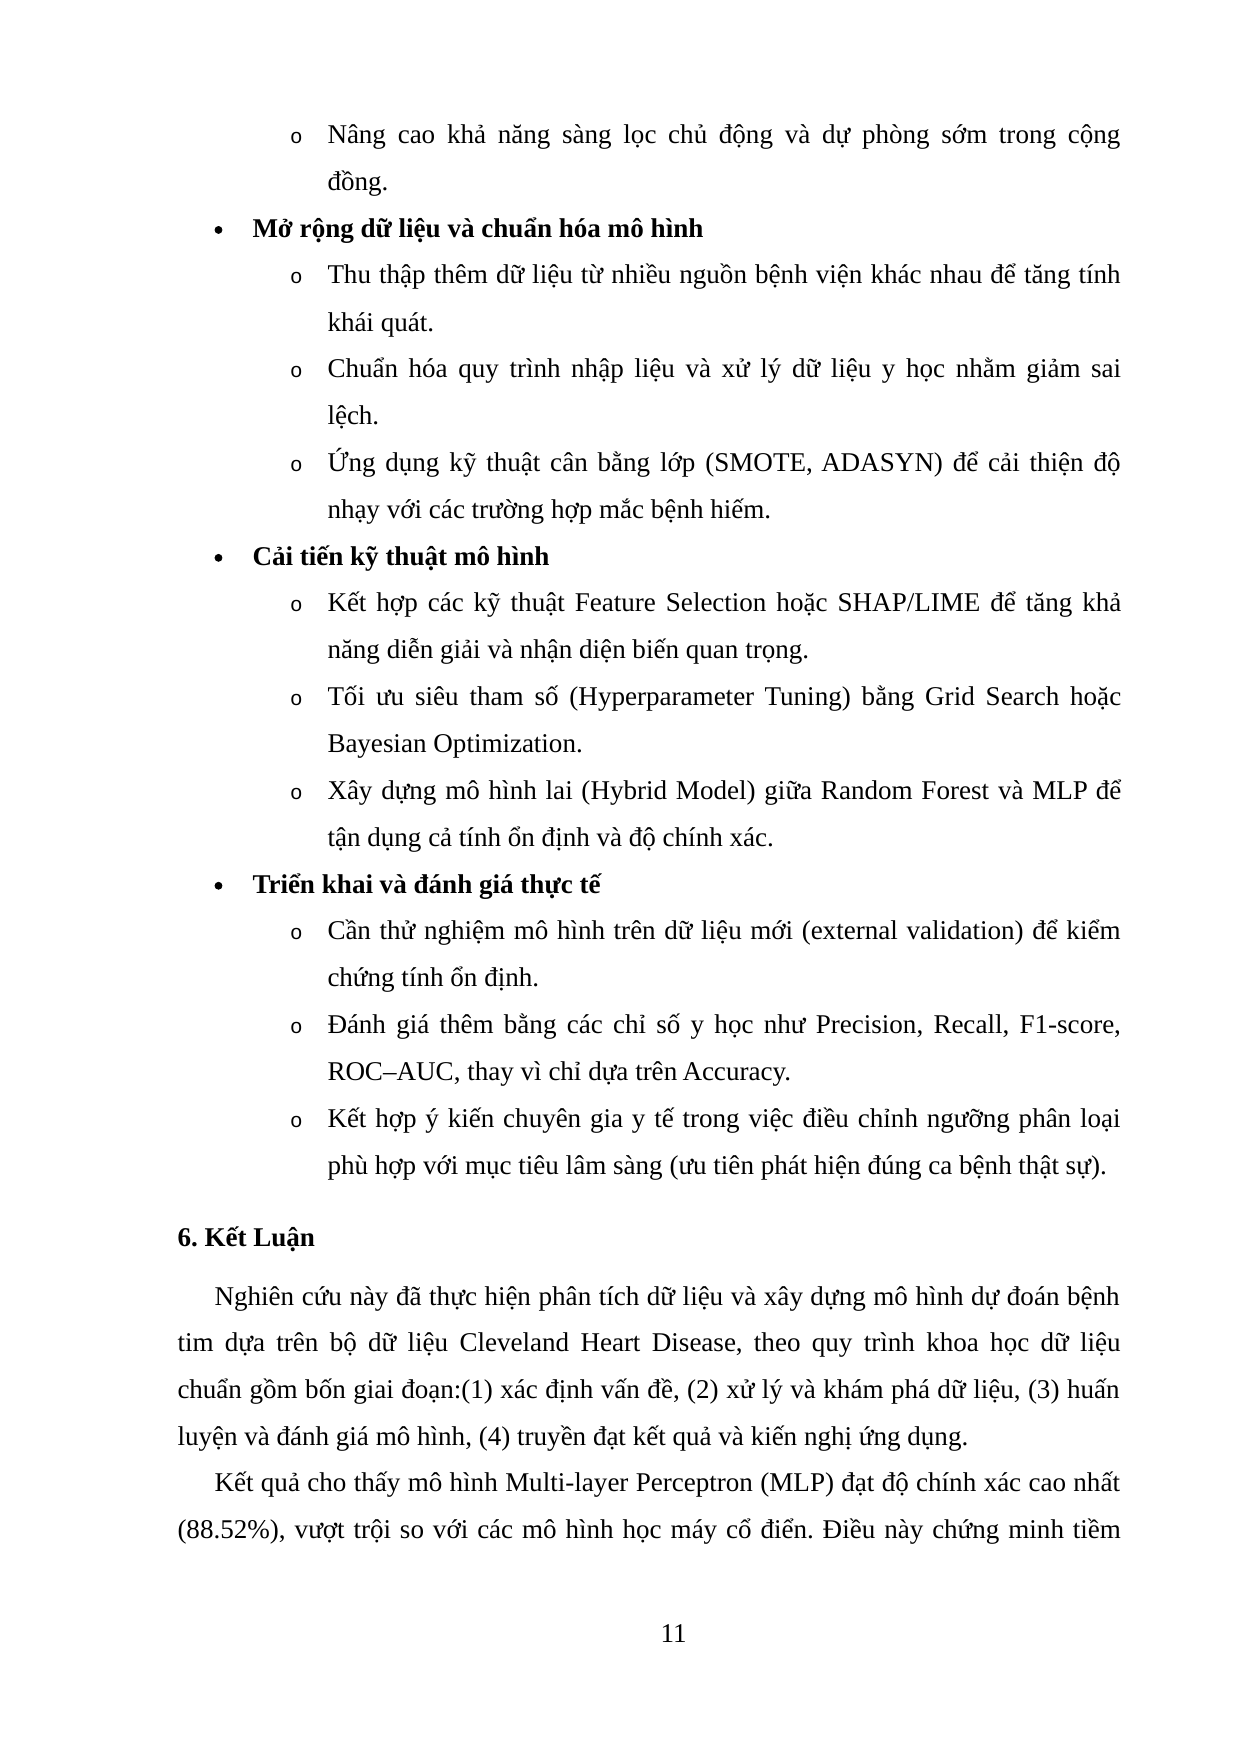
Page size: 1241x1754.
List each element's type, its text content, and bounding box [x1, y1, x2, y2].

list Ứng dụng kỹ thuật cân bằng lớp (SMOTE, ADASYN) để cải thiện độ nhạy với các trường hợp mắc bệnh hiếm. [290, 446, 1122, 524]
list Triển khai và đánh giá thực tế [215, 868, 1122, 899]
list Cần thử nghiệm mô hình trên dữ liệu mới (external validation) để kiểm chứng tính ổn định. [290, 914, 1122, 993]
list Xây dựng mô hình lai (Hybrid Model) giữa Random Forest và MLP để tận dụng cả tính ổn định và độ chính xác. [290, 774, 1122, 852]
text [177, 1466, 1122, 1544]
list Thu thập thêm dữ liệu từ nhiều nguồn bệnh viện khác nhau để tăng tính khái quát. [290, 258, 1122, 337]
list Kết hợp ý kiến chuyên gia y tế trong việc điều chỉnh ngưỡng phân loại phù hợp với mục tiêu lâm sàng (ưu tiên phát hiện đúng ca bệnh thật sự). [290, 1102, 1122, 1180]
list Cải tiến kỹ thuật mô hình [215, 540, 1122, 571]
list Chuẩn hóa quy trình nhập liệu và xử lý dữ liệu y học nhằm giảm sai lệch. [290, 352, 1122, 431]
list Mở rộng dữ liệu và chuẩn hóa mô hình [215, 212, 1122, 243]
list Đánh giá thêm bằng các chỉ số y học như Precision, Recall, F1-score, ROC–AUC, thay vì chỉ dựa trên Accuracy. [290, 1008, 1122, 1086]
text Nghiên cứu này đã thực hiện phân tích dữ liệu và xây dựng mô hình dự đoán bệnh tim dựa trên bộ dữ liệu Cleveland Heart Disease, theo quy trình khoa học dữ liệu chuẩn gồm bốn giai đoạn:(1) xác định vấn đề, (2) xử lý và khám phá dữ liệu, (3) huấn luyện và đánh giá mô hình, (4) truyền đạt kết quả và kiến nghị ứng dụng. [177, 1280, 1122, 1451]
list Tối ưu siêu tham số (Hyperparameter Tuning) bằng Grid Search hoặc Bayesian Optimization. [290, 680, 1122, 758]
list Nâng cao khả năng sàng lọc chủ động và dự phòng sớm trong cộng đồng. [290, 118, 1122, 196]
list Kết hợp các kỹ thuật Feature Selection hoặc SHAP/LIME để tăng khả năng diễn giải và nhận diện biến quan trọng. [290, 586, 1122, 665]
subtitle 6. Kết Luận [177, 1221, 1122, 1252]
